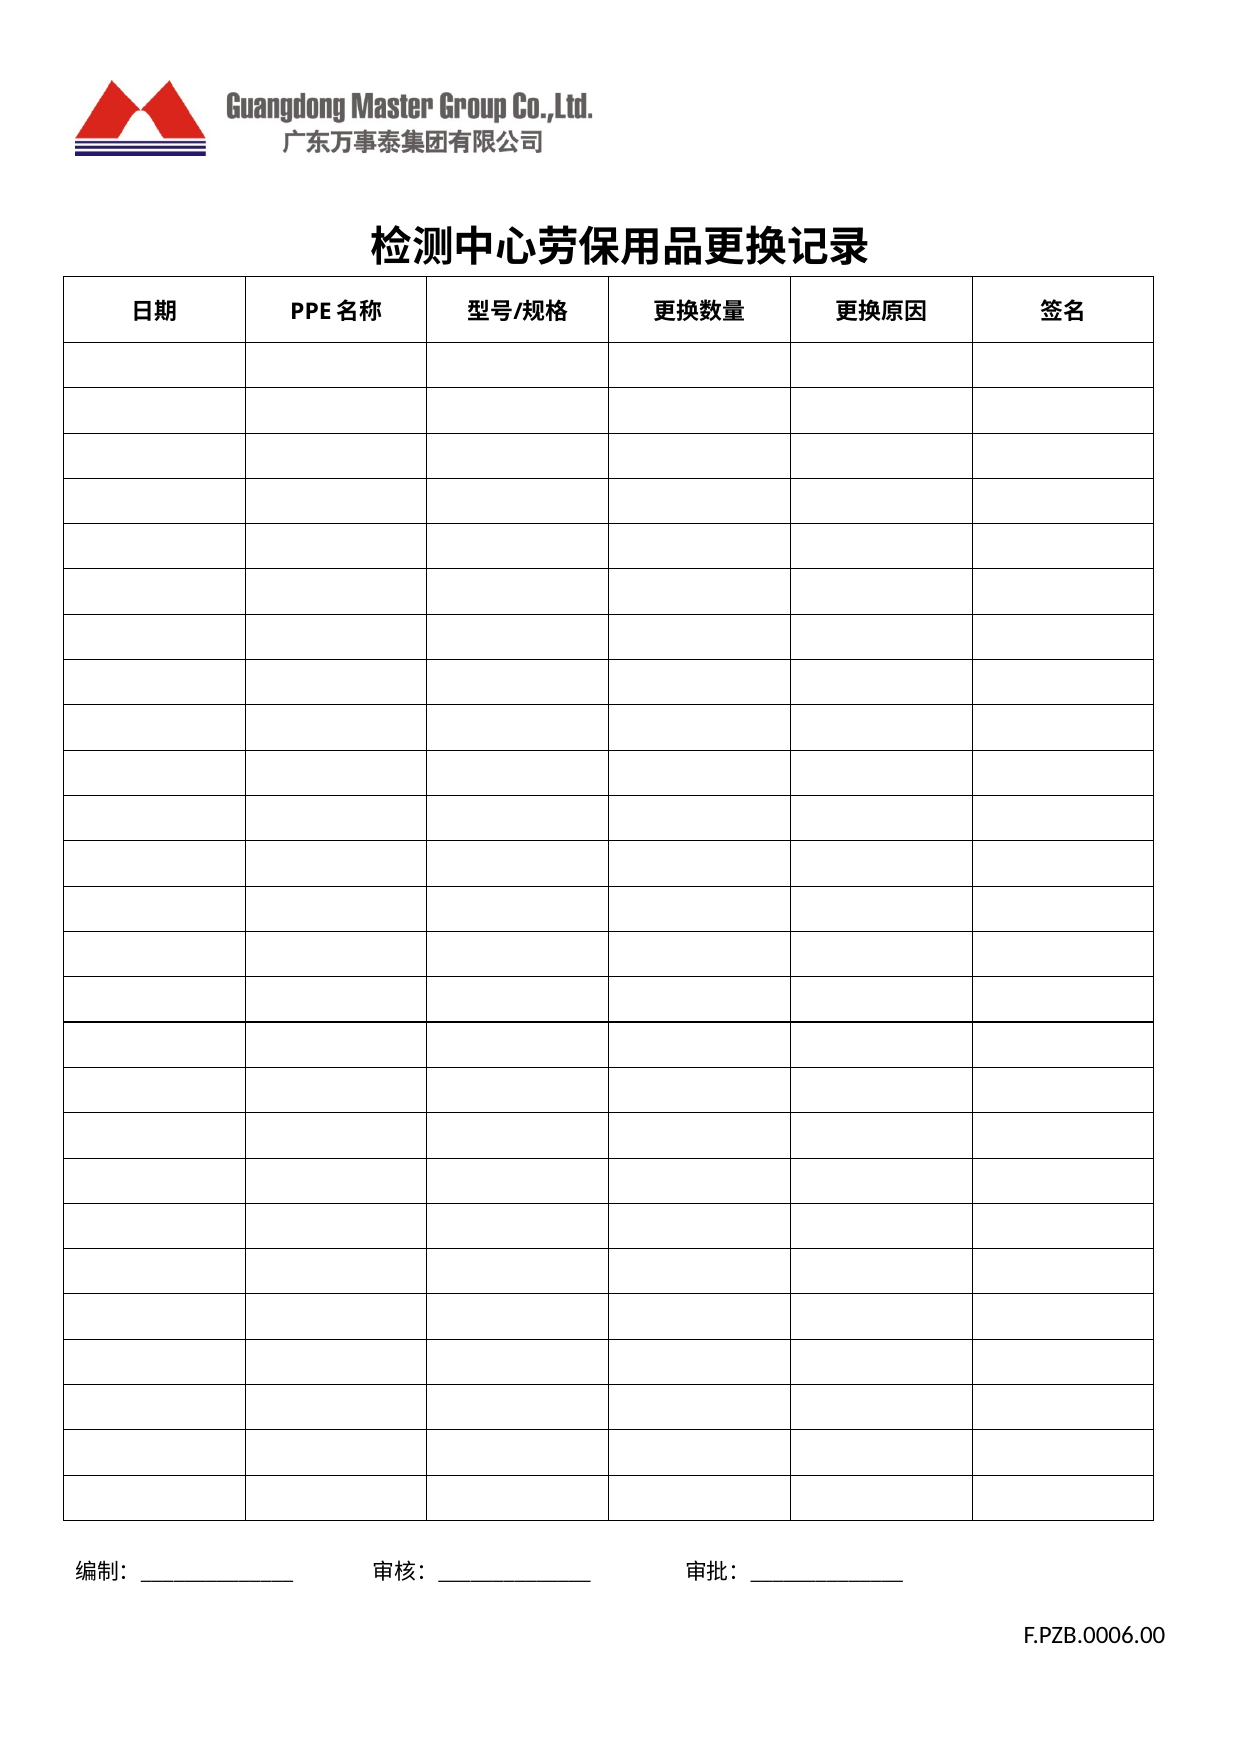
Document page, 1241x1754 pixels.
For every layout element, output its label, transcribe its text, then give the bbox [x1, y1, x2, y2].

table_cell [791, 1249, 972, 1293]
table_cell [64, 1430, 245, 1474]
table_cell [609, 1204, 790, 1248]
table_cell [791, 615, 972, 659]
table_cell [246, 524, 426, 568]
table_cell [246, 1249, 426, 1293]
table_cell [427, 1204, 608, 1248]
table_cell [427, 434, 608, 478]
table_cell [609, 796, 790, 840]
table_cell [246, 1204, 426, 1248]
table_cell [791, 705, 972, 749]
table_cell [973, 841, 1153, 886]
table_cell [609, 1023, 790, 1067]
table_cell [791, 524, 972, 568]
table_cell [246, 977, 426, 1021]
table_cell [427, 479, 608, 523]
table_cell [791, 887, 972, 931]
table_cell [973, 1159, 1153, 1203]
table_cell [791, 660, 972, 704]
table_cell [427, 1113, 608, 1157]
table_cell [791, 1340, 972, 1384]
table_cell [973, 388, 1153, 432]
table_cell [427, 1430, 608, 1474]
table_cell [609, 1430, 790, 1474]
table_cell [973, 1023, 1153, 1067]
table_cell [246, 1385, 426, 1429]
table_cell [609, 343, 790, 387]
table_cell [427, 615, 608, 659]
table_cell [64, 343, 245, 387]
table_cell [246, 1068, 426, 1112]
table_cell [64, 388, 245, 432]
table_cell [609, 1113, 790, 1157]
table_cell [246, 388, 426, 432]
table_cell [427, 1023, 608, 1067]
table_cell [791, 434, 972, 478]
table_cell [791, 1023, 972, 1067]
table_cell [609, 841, 790, 886]
table_cell [64, 569, 245, 614]
table_cell [64, 705, 245, 749]
table_cell [427, 932, 608, 976]
table_cell [246, 751, 426, 795]
table_cell [427, 343, 608, 387]
table_cell [246, 615, 426, 659]
table_cell [427, 1159, 608, 1203]
table_cell [427, 796, 608, 840]
table_cell [64, 1340, 245, 1384]
table_cell [791, 1204, 972, 1248]
table_cell [427, 524, 608, 568]
table_cell [973, 1294, 1153, 1339]
table_cell [973, 887, 1153, 931]
table_cell [64, 796, 245, 840]
table_cell [64, 1159, 245, 1203]
table_cell [609, 569, 790, 614]
table_cell [64, 1068, 245, 1112]
table_cell [246, 932, 426, 976]
table_cell [609, 524, 790, 568]
table_cell [64, 841, 245, 886]
table_cell [609, 932, 790, 976]
table_cell [609, 615, 790, 659]
table_cell [973, 524, 1153, 568]
table_cell [246, 1023, 426, 1067]
table_cell [246, 569, 426, 614]
table_cell [427, 1294, 608, 1339]
table_cell [246, 1340, 426, 1384]
text F.PZB.0006.00 [75, 1618, 1165, 1651]
table_cell [427, 887, 608, 931]
table_cell [791, 1430, 972, 1474]
table_cell [246, 660, 426, 704]
table_cell [973, 434, 1153, 478]
table_cell [609, 751, 790, 795]
table_cell [791, 1113, 972, 1157]
table_header PPE名称 [246, 277, 426, 342]
table_cell [791, 343, 972, 387]
table_header 型号/规格 [427, 277, 608, 342]
table_cell [64, 660, 245, 704]
table_cell [609, 479, 790, 523]
table_cell [609, 1159, 790, 1203]
table_cell [791, 841, 972, 886]
table_cell [609, 1068, 790, 1112]
table_cell [427, 841, 608, 886]
table_cell [64, 1249, 245, 1293]
table_cell [427, 751, 608, 795]
table_cell [64, 1113, 245, 1157]
table_cell [609, 1476, 790, 1520]
table_cell [973, 1249, 1153, 1293]
table_cell [973, 1385, 1153, 1429]
table_cell [609, 388, 790, 432]
table_cell [427, 569, 608, 614]
table_cell [64, 751, 245, 795]
table_cell [791, 932, 972, 976]
table_header 签名 [973, 277, 1153, 342]
table_cell [973, 796, 1153, 840]
table_cell [973, 705, 1153, 749]
text 检测中心劳保用品更换记录 [75, 211, 1165, 276]
table_cell [427, 1385, 608, 1429]
table_cell [64, 524, 245, 568]
table_cell [791, 569, 972, 614]
table_cell [246, 479, 426, 523]
table_cell [609, 705, 790, 749]
table_cell [64, 977, 245, 1021]
table_cell [609, 660, 790, 704]
table_cell [609, 434, 790, 478]
table_cell [246, 1476, 426, 1520]
table_cell [973, 1340, 1153, 1384]
table_cell [973, 1068, 1153, 1112]
table_cell [427, 1068, 608, 1112]
table_cell [427, 660, 608, 704]
table_cell [246, 434, 426, 478]
table_cell [791, 796, 972, 840]
table_cell [246, 1113, 426, 1157]
table_cell [973, 343, 1153, 387]
table_cell [609, 887, 790, 931]
table_cell [609, 1385, 790, 1429]
table_cell [246, 343, 426, 387]
text 编制：______________ 审核：______________ 审批：______________ [75, 1553, 1165, 1586]
table_cell [791, 388, 972, 432]
table_cell [973, 1204, 1153, 1248]
table_cell [791, 1068, 972, 1112]
table_cell [609, 977, 790, 1021]
table_cell [64, 1204, 245, 1248]
table_cell [791, 479, 972, 523]
table_cell [609, 1294, 790, 1339]
table_cell [427, 1340, 608, 1384]
table_cell [246, 841, 426, 886]
table_cell [427, 705, 608, 749]
table_header 更换原因 [791, 277, 972, 342]
table_cell [427, 1249, 608, 1293]
table_cell [973, 569, 1153, 614]
table_cell [64, 479, 245, 523]
table_cell [246, 796, 426, 840]
table_cell [791, 977, 972, 1021]
table_cell [973, 977, 1153, 1021]
table_cell [64, 434, 245, 478]
table_cell [64, 615, 245, 659]
table_cell [973, 660, 1153, 704]
table_cell [973, 1476, 1153, 1520]
table_cell [427, 977, 608, 1021]
table_cell [791, 751, 972, 795]
table_cell [973, 1430, 1153, 1474]
table_cell [64, 1385, 245, 1429]
table_cell [973, 932, 1153, 976]
table_cell [791, 1385, 972, 1429]
table_cell [791, 1476, 972, 1520]
table_cell [973, 615, 1153, 659]
table_cell [246, 1430, 426, 1474]
table_cell [246, 1294, 426, 1339]
table_cell [246, 1159, 426, 1203]
table_cell [64, 887, 245, 931]
picture [75, 80, 593, 156]
table_cell [64, 1023, 245, 1067]
table_cell [427, 1476, 608, 1520]
table_cell [791, 1294, 972, 1339]
table_cell [64, 932, 245, 976]
table_cell [246, 705, 426, 749]
table_cell [973, 479, 1153, 523]
table_cell [64, 1476, 245, 1520]
table_cell [973, 751, 1153, 795]
table_header 更换数量 [609, 277, 790, 342]
table_cell [973, 1113, 1153, 1157]
table_cell [609, 1340, 790, 1384]
table_cell [609, 1249, 790, 1293]
table_cell [64, 1294, 245, 1339]
table_cell [791, 1159, 972, 1203]
table_cell [246, 887, 426, 931]
table_header 日期 [64, 277, 245, 342]
table_cell [427, 388, 608, 432]
